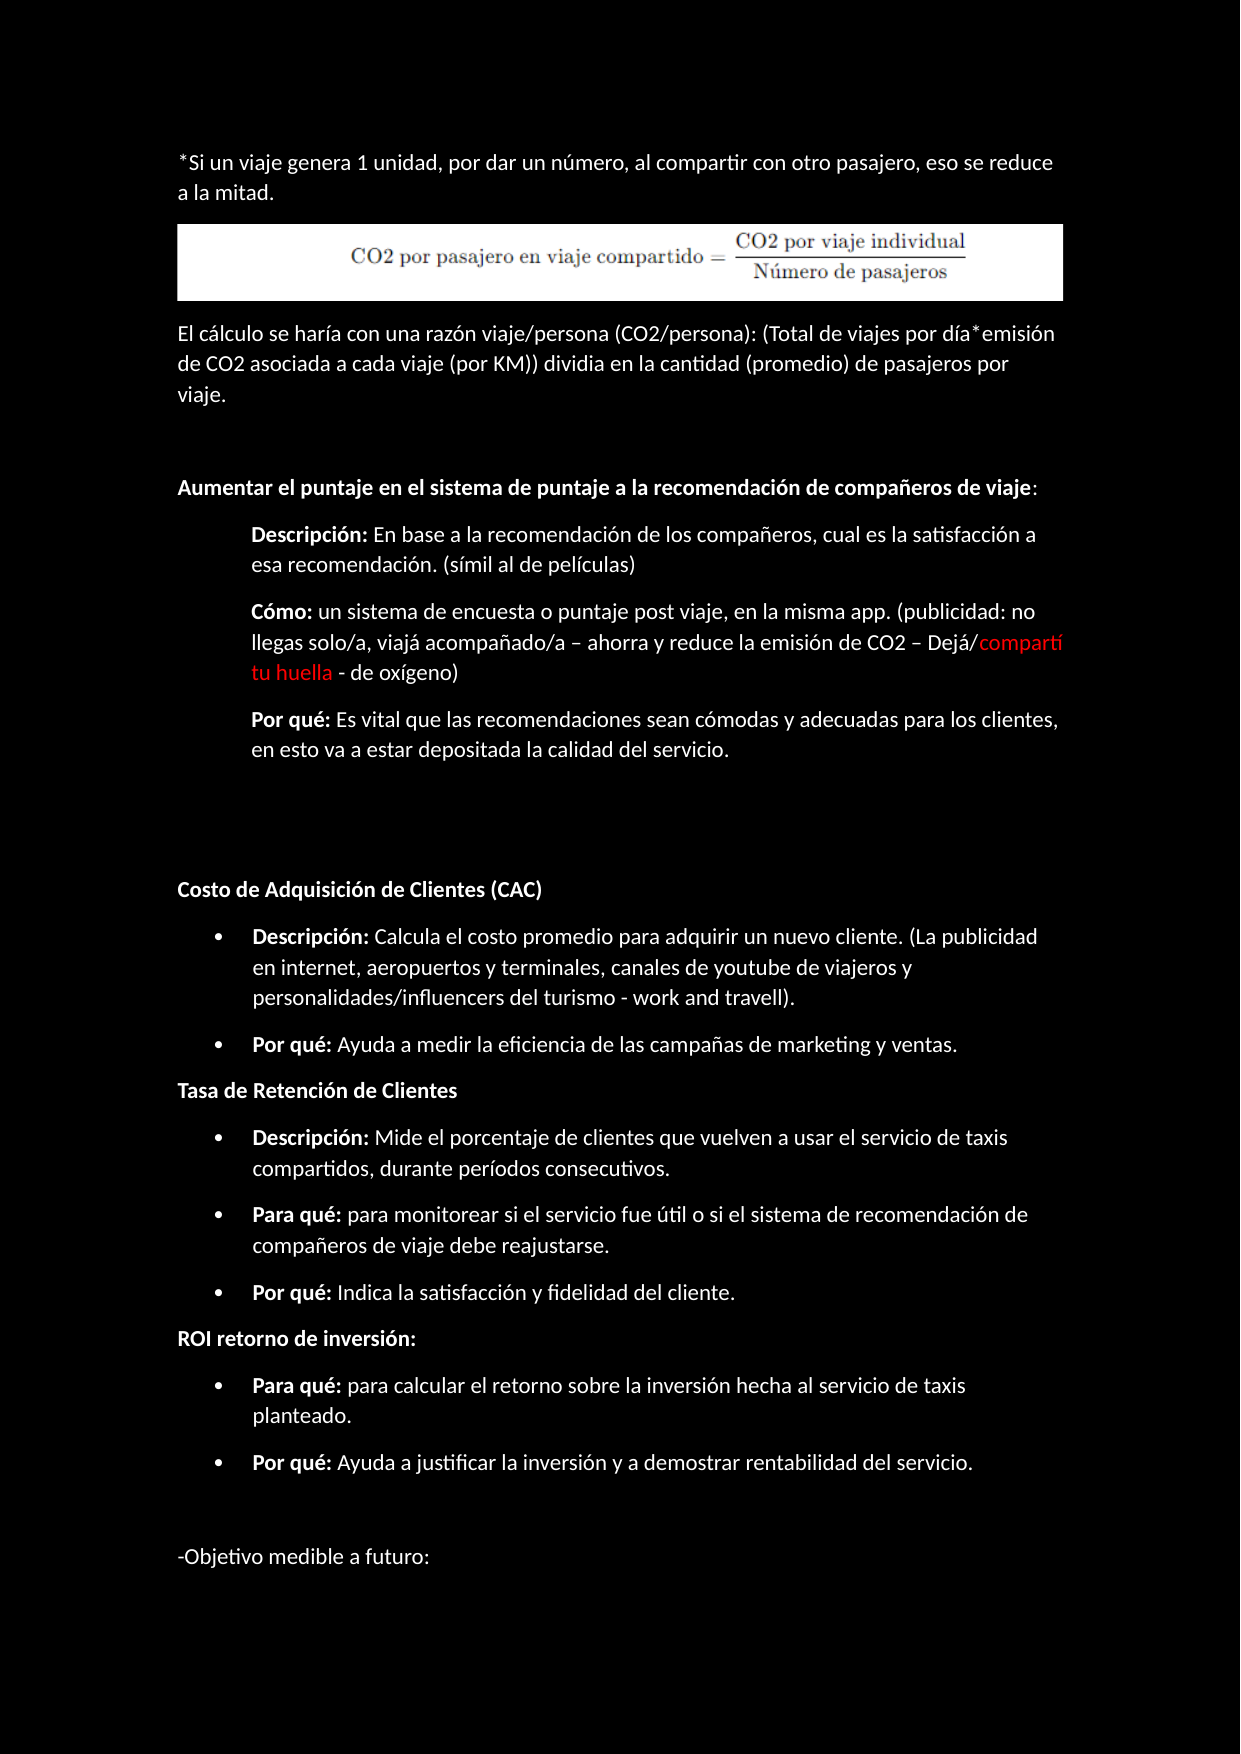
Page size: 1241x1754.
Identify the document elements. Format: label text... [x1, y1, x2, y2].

text El cálculo se haría con una razón viaje/persona (CO2/persona): (Total de viajes por día*emisión de CO2 asociada a cada viaje (por KM)) dividia en la cantidad (promedio) de pasajeros por viaje. [177, 319, 1063, 408]
list Por qué: Ayuda a medir la eficiencia de las campañas de marketing y ventas. [215, 1030, 1063, 1058]
text Costo de Adquisición de Clientes (CAC) [177, 876, 1063, 904]
picture [177, 224, 1064, 301]
text ROI retorno de inversión: [177, 1324, 1063, 1353]
text Por qué: Es vital que las recomendaciones sean cómodas y adecuadas para los clientes, en esto va a estar depositada la calidad del servicio. [251, 705, 1063, 763]
text Cómo: un sistema de encuesta o puntaje post viaje, en la misma app. (publicidad: no llegas solo/a, viajá acompañado/a – ahorra y reduce la emisión de CO2 – Dejá/compartí tu huella - de oxígeno) [251, 597, 1063, 686]
list Descripción: Mide el porcentaje de clientes que vuelven a usar el servicio de taxis compartidos, durante períodos consecutivos. [215, 1123, 1063, 1182]
text Descripción: En base a la recomendación de los compañeros, cual es la satisfacción a esa recomendación. (símil al de películas) [251, 520, 1063, 579]
text *Si un viaje genera 1 unidad, por dar un número, al compartir con otro pasajero, eso se reduce a la mitad. [177, 148, 1063, 206]
list Descripción: Calcula el costo promedio para adquirir un nuevo cliente. (La publicidad en internet, aeropuertos y terminales, canales de youtube de viajeros y personalidades/influencers del turismo - work and travell). [215, 922, 1063, 1011]
text Aumentar el puntaje en el sistema de puntaje a la recomendación de compañeros de viaje: [177, 473, 1063, 502]
text Tasa de Retención de Clientes [177, 1077, 1063, 1105]
text -Objetivo medible a futuro: [177, 1542, 1063, 1570]
list Por qué: Indica la satisfacción y fidelidad del cliente. [215, 1278, 1063, 1306]
list Por qué: Ayuda a justificar la inversión y a demostrar rentabilidad del servicio. [215, 1448, 1063, 1477]
list Para qué: para calcular el retorno sobre la inversión hecha al servicio de taxis planteado. [215, 1371, 1063, 1430]
list Para qué: para monitorear si el servicio fue útil o si el sistema de recomendación de compañeros de viaje debe reajustarse. [215, 1201, 1063, 1259]
